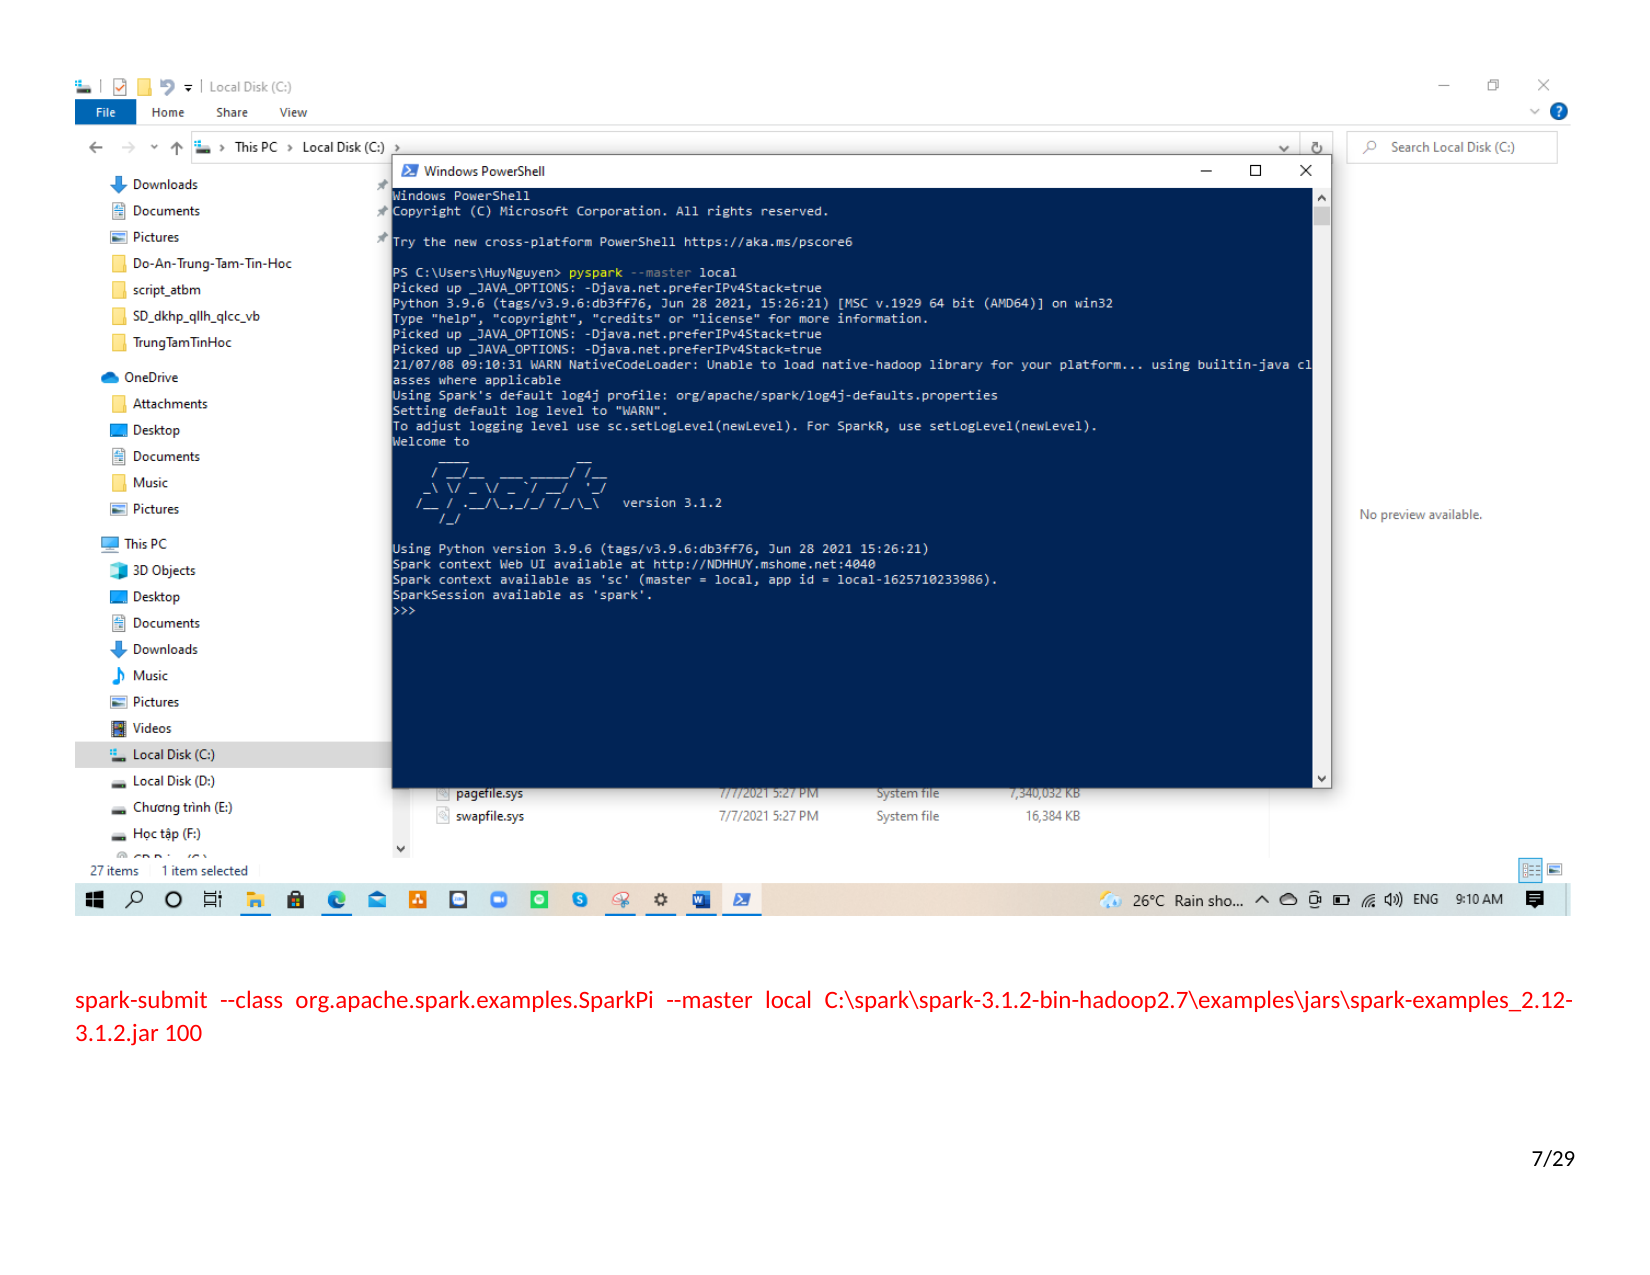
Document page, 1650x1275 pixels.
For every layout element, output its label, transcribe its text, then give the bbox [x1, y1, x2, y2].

text spark-submit --class org.apache.spark.examples.SparkPi --master local C:\spark\spark-3.1.2-bin-hadoop2.7\examples\jars\spark-examples_2.12-3.1.2.jar 100 [75, 984, 1575, 1048]
picture [75, 75, 1571, 916]
